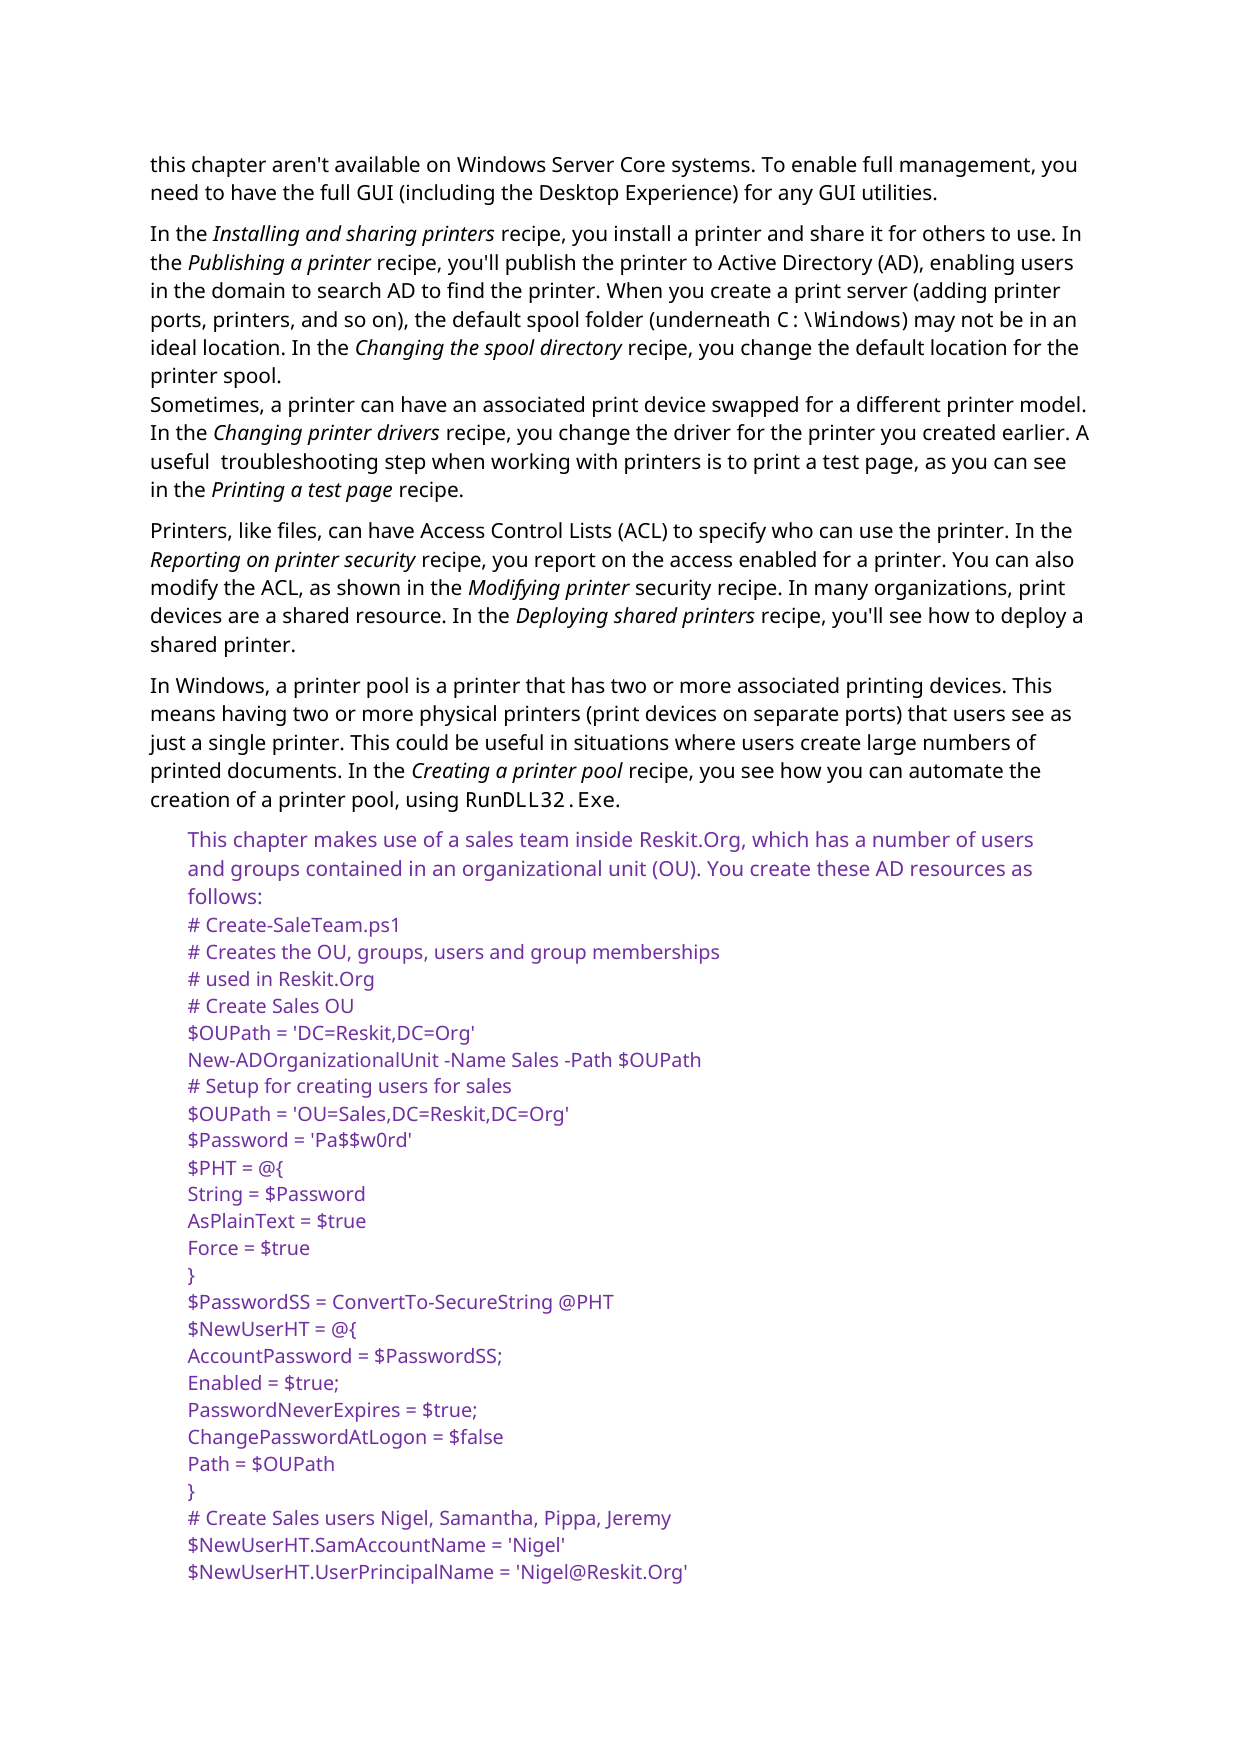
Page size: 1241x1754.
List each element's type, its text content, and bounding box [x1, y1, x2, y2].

text In the Installing and sharing printers recipe, you install a printer and share it for others to use. In the Publishing a printer recipe, you'll publish the printer to Active Directory (AD), enabling users in the domain to search AD to find the printer. When you create a print server (adding printer ports, printers, and so on), the default spool folder (underneath C:\Windows) may not be in an ideal location. In the Changing the spool directory recipe, you change the default location for the printer spool. Sometimes, a printer can have an associated print device swapped for a different printer model. In the Changing printer drivers recipe, you change the driver for the printer you created earlier. A useful troubleshooting step when working with printers is to print a test page, as you can see in the Printing a test page recipe. [150, 219, 1090, 504]
text Printers, like files, can have Access Control Lists (ACL) to specify who can use the printer. In the Reporting on printer security recipe, you report on the access enabled for a printer. You can also modify the ACL, as shown in the Modifying printer security recipe. In many organizations, print devices are a shared resource. In the Deploying shared printers recipe, you'll see how to deploy a shared printer. [150, 516, 1090, 658]
text In Windows, a printer pool is a printer that has two or more associated printing devices. This means having two or more physical printers (print devices on separate ports) that users see as just a single printer. This could be useful in situations where users create large numbers of printed documents. In the Creating a printer pool recipe, you see how you can automate the creation of a printer pool, using RunDLL32.Exe. [150, 671, 1090, 813]
